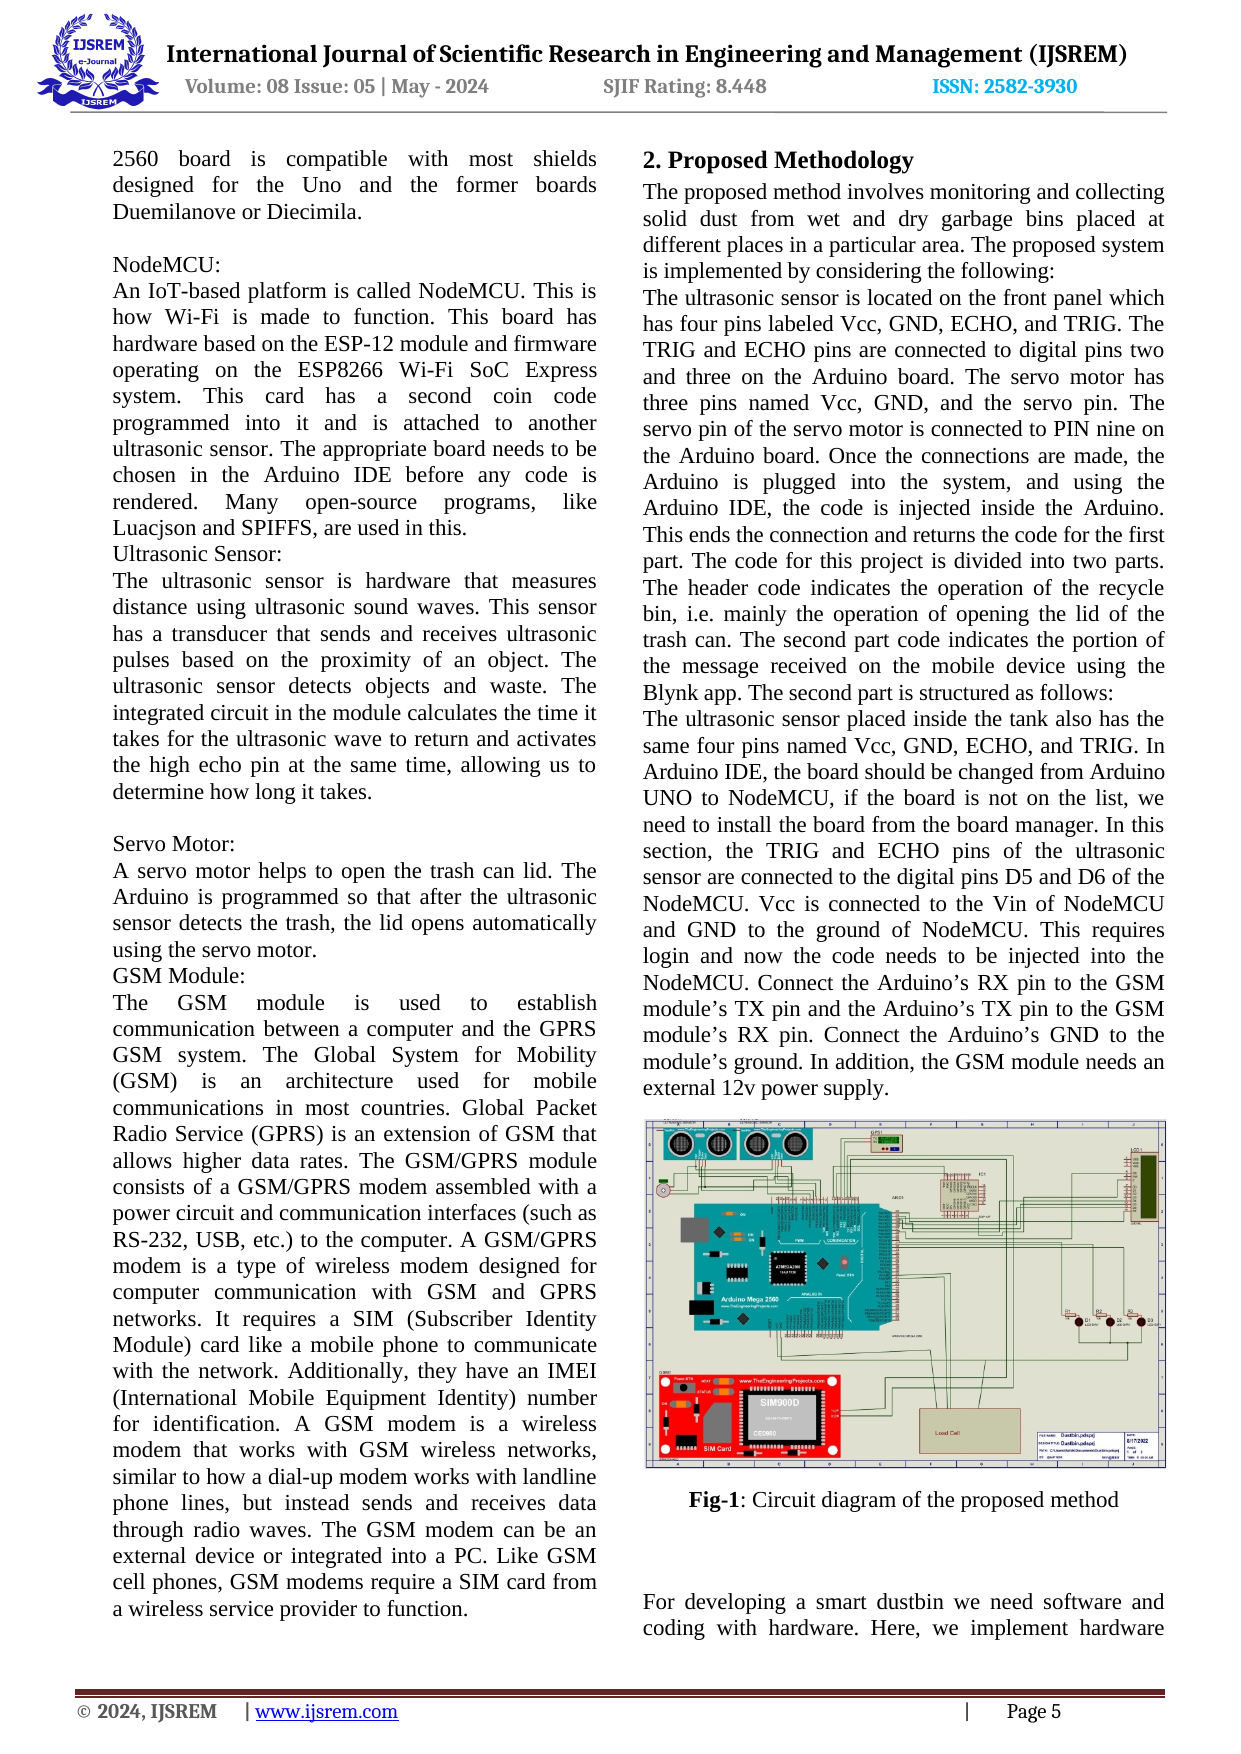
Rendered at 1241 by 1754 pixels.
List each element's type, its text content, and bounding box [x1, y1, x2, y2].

text The ultrasonic sensor placed inside the tank also has the same four pins named Vcc, GND, ECHO, and TRIG. In Arduino IDE, the board should be changed from Arduino UNO to NodeMCU, if the board is not on the list, we need to install the board from the board manager. In this section, the TRIG and ECHO pins of the ultrasonic sensor are connected to the digital pins D5 and D6 of the NodeMCU. Vcc is connected to the Vin of NodeMCU and GND to the ground of NodeMCU. This requires login and now the code needs to be injected into the NodeMCU. Connect the Arduino’s RX pin to the GSM module’s TX pin and the Arduino’s TX pin to the GSM module’s RX pin. Connect the Arduino’s GND to the module’s ground. In addition, the GSM module needs an external 12v power supply. [643, 705, 1165, 1101]
text A servo motor helps to open the trash can lid. The Arduino is programmed so that after the ultrasonic sensor detects the trash, the lid opens automatically using the servo motor. [112, 857, 598, 962]
picture [644, 1119, 1167, 1469]
text The proposed method involves monitoring and collecting solid dust from wet and dry garbage bins placed at different places in a particular area. The proposed system is implemented by considering the following: [643, 178, 1165, 284]
text Servo Motor: [112, 830, 598, 857]
text GSM Module: [112, 962, 598, 988]
text NodeMCU: [112, 251, 598, 277]
text The GSM module is used to establish communication between a computer and the GPRS GSM system. The Global System for Mobility (GSM) is an architecture used for mobile communications in most countries. Global Packet Radio Service (GPRS) is an extension of GSM that allows higher data rates. The GSM/GPRS module consists of a GSM/GPRS modem assembled with a power circuit and communication interfaces (such as RS-232, USB, etc.) to the computer. A GSM/GPRS modem is a type of wireless modem designed for computer communication with GSM and GPRS networks. It requires a SIM (Subscriber Identity Module) card like a mobile phone to communicate with the network. Additionally, they have an IMEI (International Mobile Equipment Identity) number for identification. A GSM modem is a wireless modem that works with GSM wireless networks, similar to how a dial-up modem works with landline phone lines, but instead sends and receives data through radio waves. The GSM modem can be an external device or integrated into a PC. Like GSM cell phones, GSM modems require a SIM card from a wireless service provider to function. [112, 988, 598, 1621]
picture [36, 11, 160, 111]
text The ultrasonic sensor is located on the front panel which has four pins labeled Vcc, GND, ECHO, and TRIG. The TRIG and ECHO pins are connected to digital pins two and three on the Arduino board. The servo motor has three pins named Vcc, GND, and the servo pin. The servo pin of the servo motor is connected to PIN nine on the Arduino board. Once the connections are made, the Arduino is plugged into the system, and using the Arduino IDE, the code is injected inside the Arduino. This ends the connection and returns the code for the first part. The code for this project is divided into two parts. The header code indicates the operation of the recycle bin, i.e. mainly the operation of opening the lid of the trash can. The second part code indicates the portion of the message received on the mobile device using the Blynk app. The second part is structured as follows: [643, 284, 1165, 705]
text An IoT-based platform is called NodeMCU. This is how Wi-Fi is made to function. This board has hardware based on the ESP-12 module and firmware operating on the ESP8266 Wi-Fi SoC Express system. This card has a second coin code programmed into it and is attached to another ultrasonic sensor. The appropriate board needs to be chosen in the Arduino IDE before any code is rendered. Many open-source programs, like Luacjson and SPIFFS, are used in this. [112, 277, 598, 541]
text The ultrasonic sensor is hardware that measures distance using ultrasonic sound waves. This sensor has a transducer that sends and receives ultrasonic pulses based on the proximity of an object. The ultrasonic sensor detects objects and waste. The integrated circuit in the module calculates the time it takes for the ultrasonic wave to return and activates the high echo pin at the same time, allowing us to determine how long it takes. [112, 567, 598, 804]
subtitle 2. Proposed Methodology [643, 145, 1165, 174]
text Fig-1: Circuit diagram of the proposed method [643, 1486, 1165, 1512]
text Ultrasonic Sensor: [112, 541, 598, 567]
